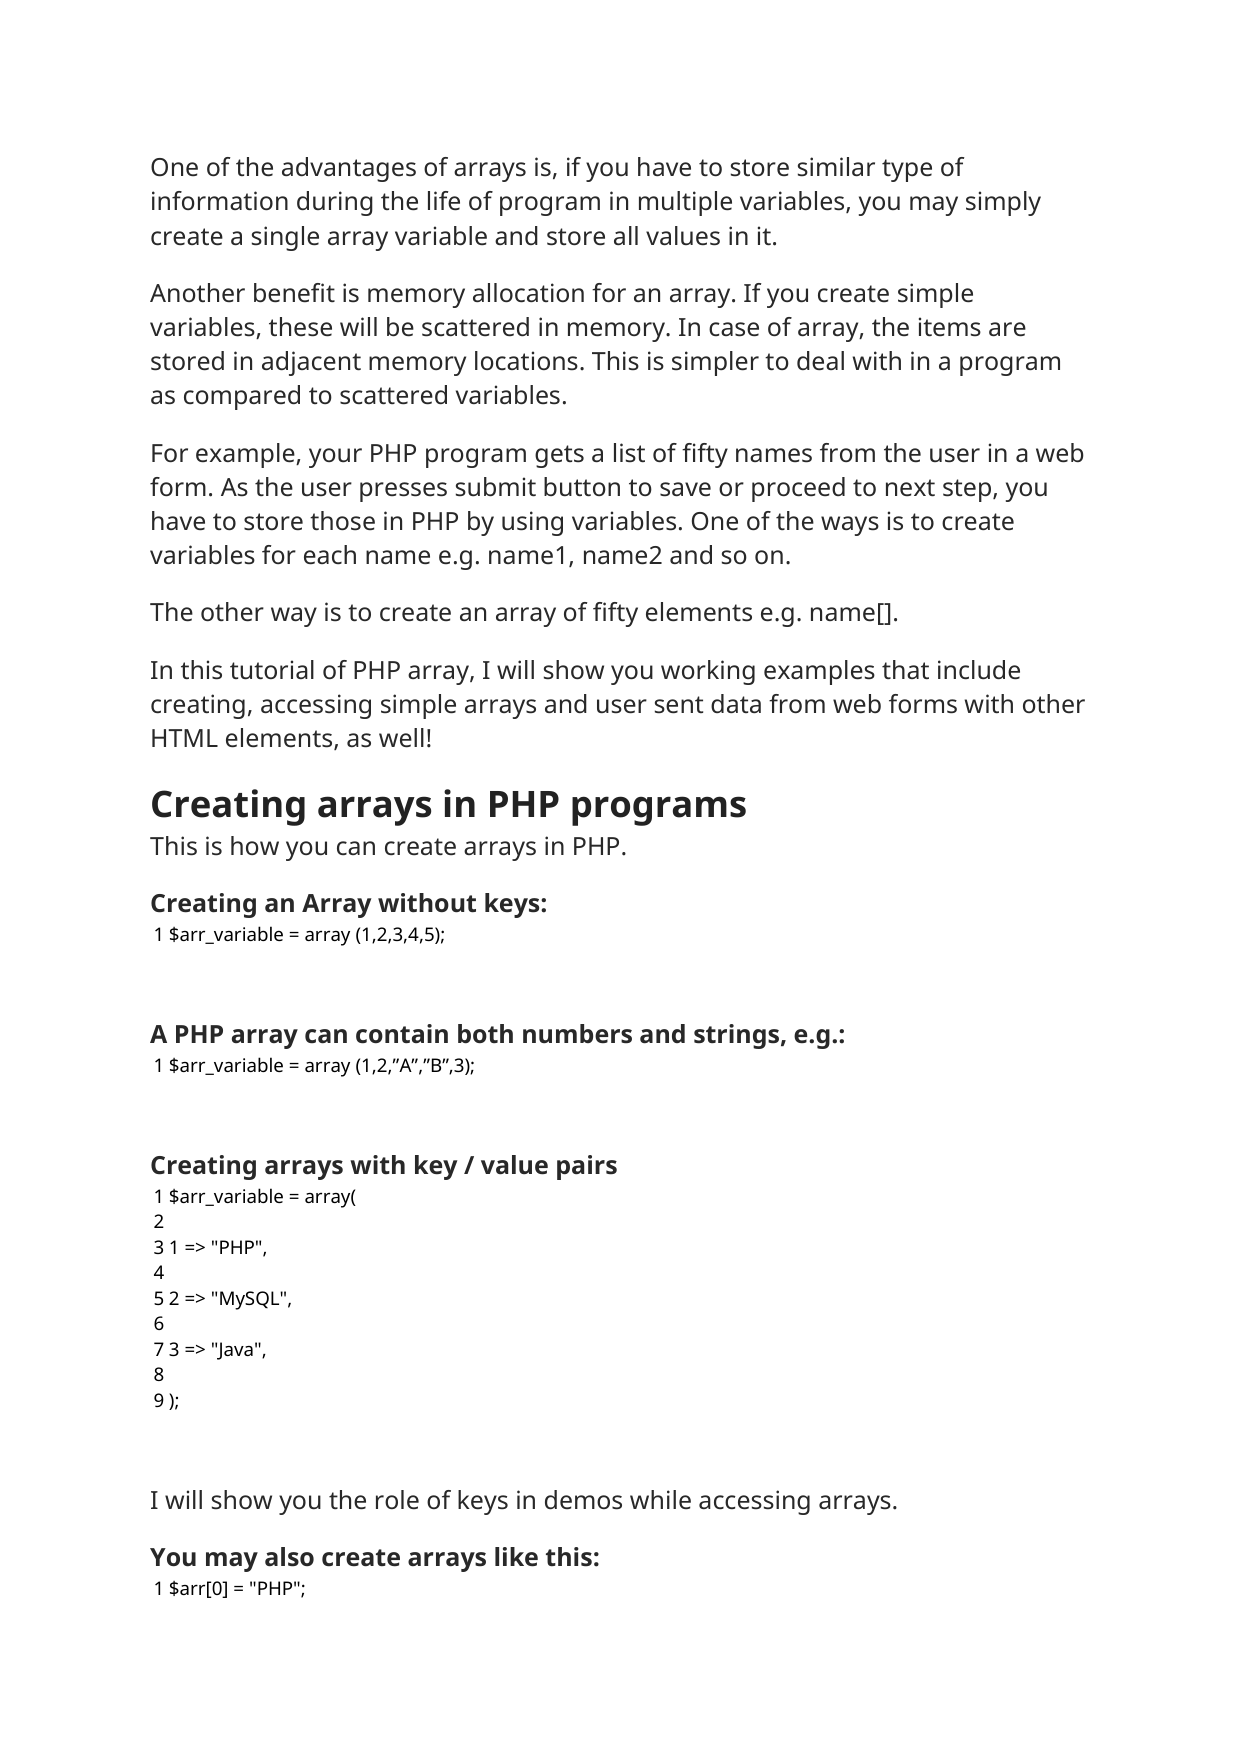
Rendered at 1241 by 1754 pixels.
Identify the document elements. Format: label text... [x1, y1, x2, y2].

table_header $arr_variable = array( 1 => "PHP", 2 => "MySQL", 3 => "Java", ); [167, 1181, 1090, 1414]
text For example, your PHP program gets a list of fifty names from the user in a web form. As the user presses submit button to save or proceed to next step, you have to store those in PHP by using variables. One of the ways is to create variables for each name e.g. name1, name2 and so on. [150, 435, 1090, 572]
text You may also create arrays like this: [150, 1540, 1090, 1574]
text This is how you can create arrays in PHP. [150, 828, 1090, 862]
table_header $arr_variable = array (1,2,”A”,”B”,3); [167, 1051, 1090, 1079]
text The other way is to create an array of fifty elements e.g. name[]. [150, 595, 1090, 629]
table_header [167, 1574, 1090, 1602]
text Creating an Array without keys: [150, 886, 1090, 920]
table_header 1 [150, 1051, 167, 1079]
text Another benefit is memory allocation for an array. If you create simple variables, these will be scattered in memory. In case of array, the items are stored in adjacent memory locations. This is simpler to deal with in a program as compared to scattered variables. [150, 276, 1090, 412]
text In this tutorial of PHP array, I will show you working examples that include creating, accessing simple arrays and user sent data from web forms with other HTML elements, as well! [150, 652, 1090, 755]
table_header $arr_variable = array (1,2,3,4,5); [167, 920, 1090, 948]
text Creating arrays in PHP programs [150, 778, 1090, 828]
text Creating arrays with key / value pairs [150, 1147, 1090, 1181]
text One of the advantages of arrays is, if you have to store similar type of information during the life of program in multiple variables, you may simply create a single array variable and store all values in it. [150, 150, 1090, 252]
table_header 1 2 3 4 5 6 7 8 9 [150, 1181, 167, 1414]
text A PHP array can contain both numbers and strings, e.g.: [150, 1016, 1090, 1051]
table_header 1 [150, 920, 167, 948]
text I will show you the role of keys in demos while accessing arrays. [150, 1482, 1090, 1516]
